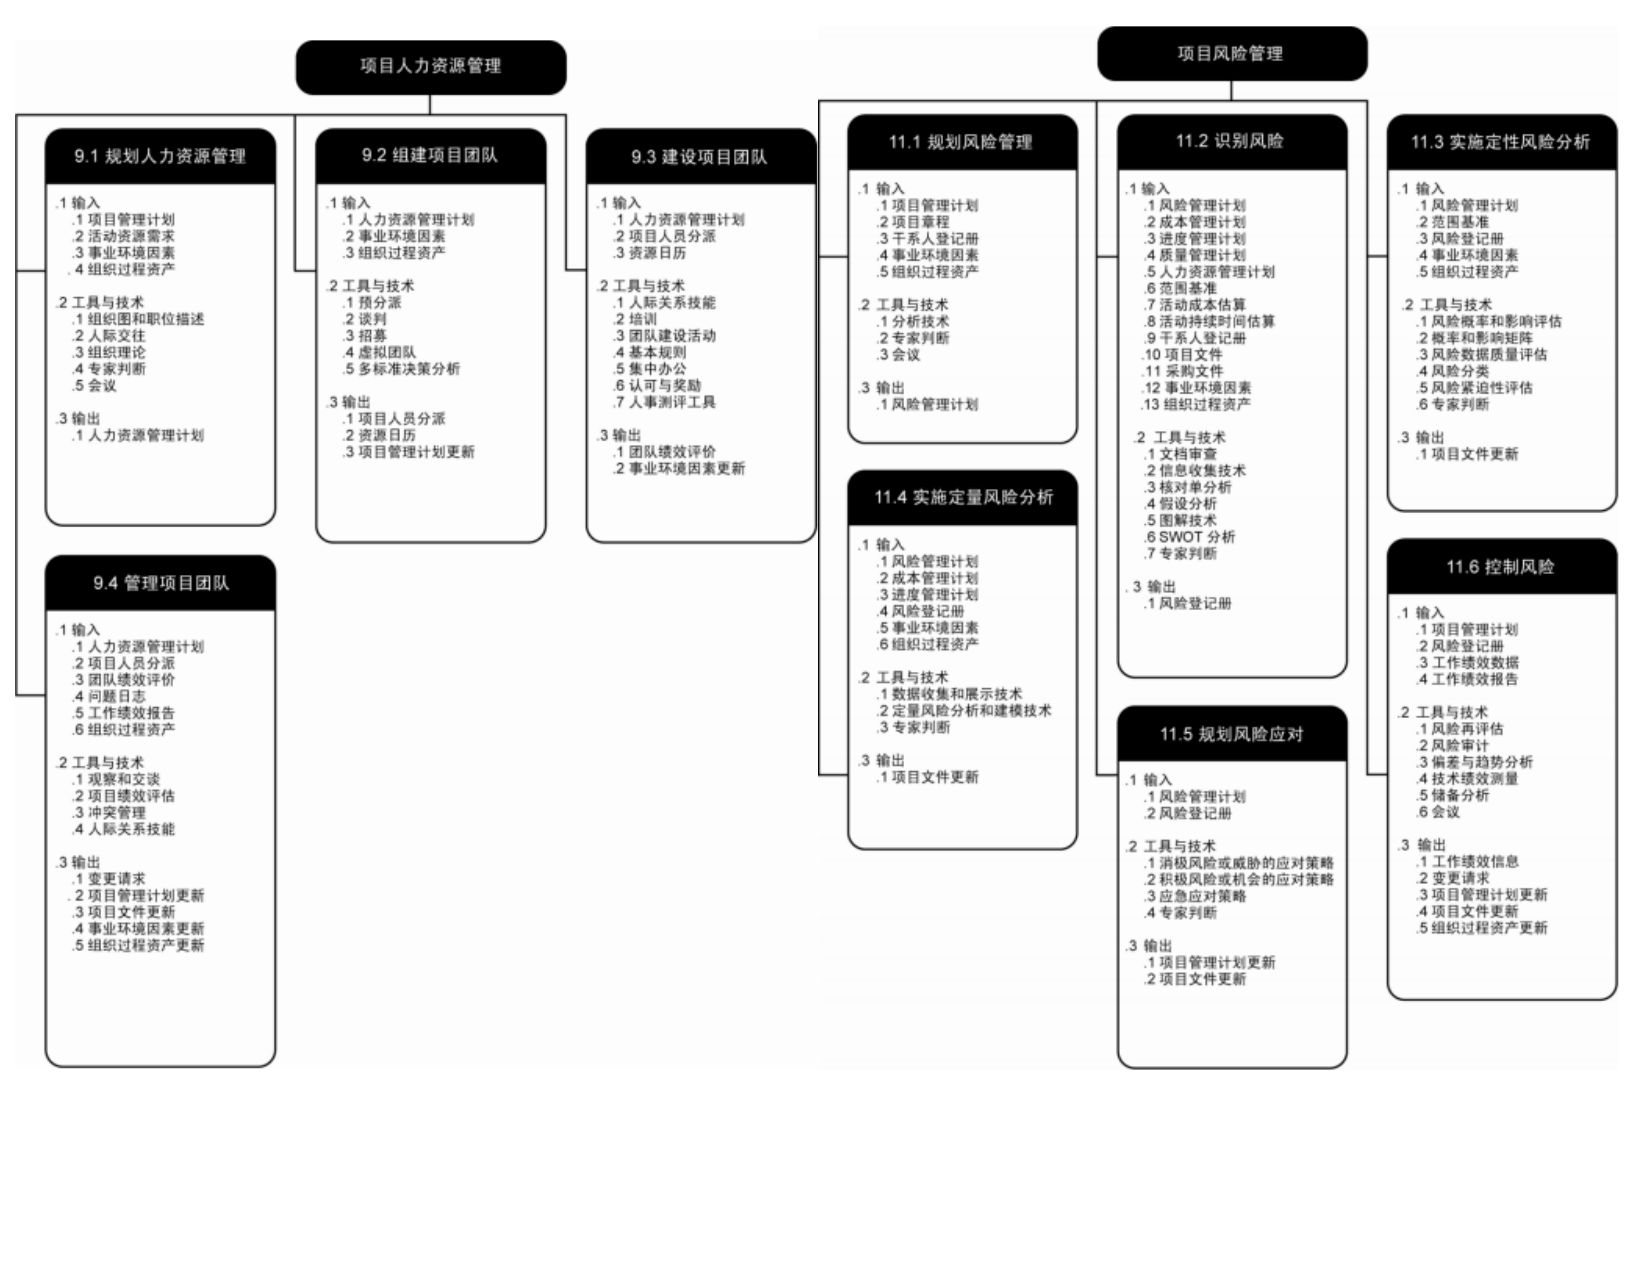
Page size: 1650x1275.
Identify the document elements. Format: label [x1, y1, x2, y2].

picture [15, 25, 1620, 1073]
